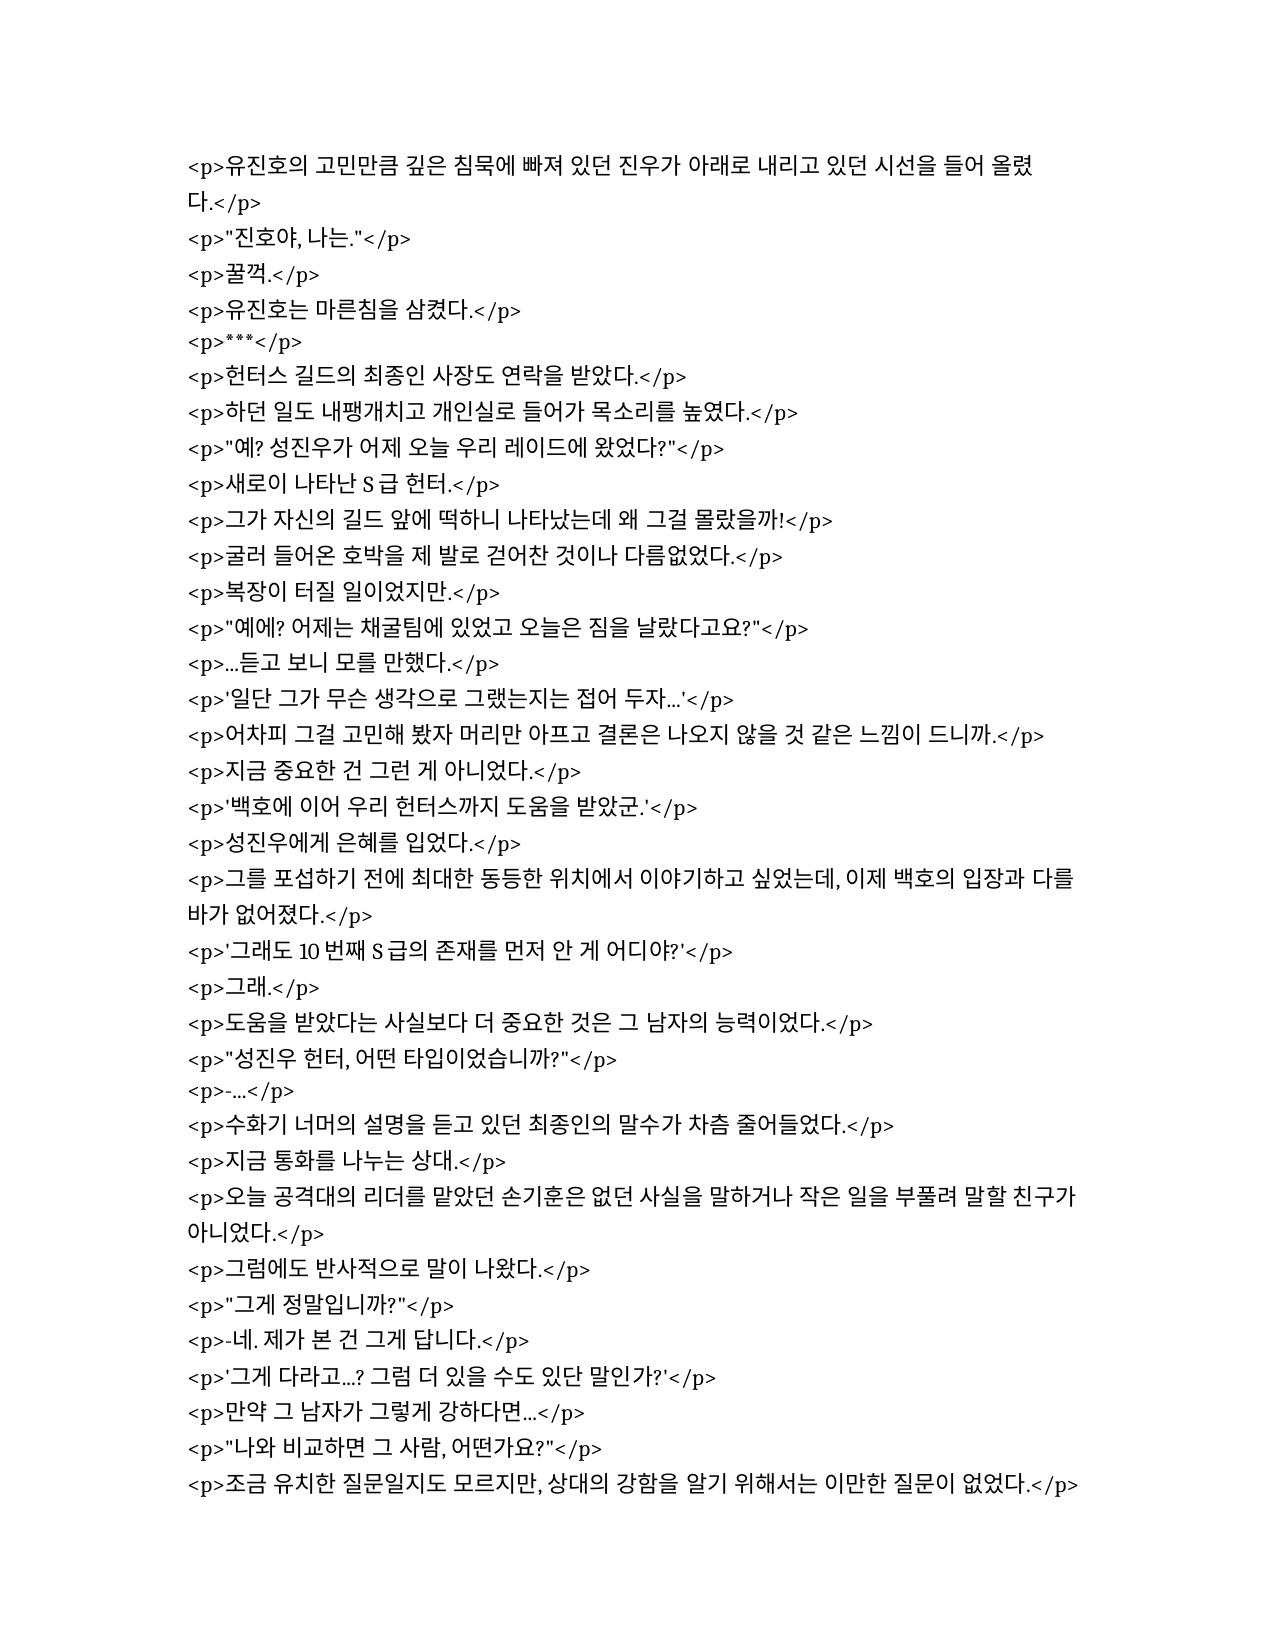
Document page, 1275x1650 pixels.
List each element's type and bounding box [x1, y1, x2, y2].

text [187, 150, 1087, 1499]
